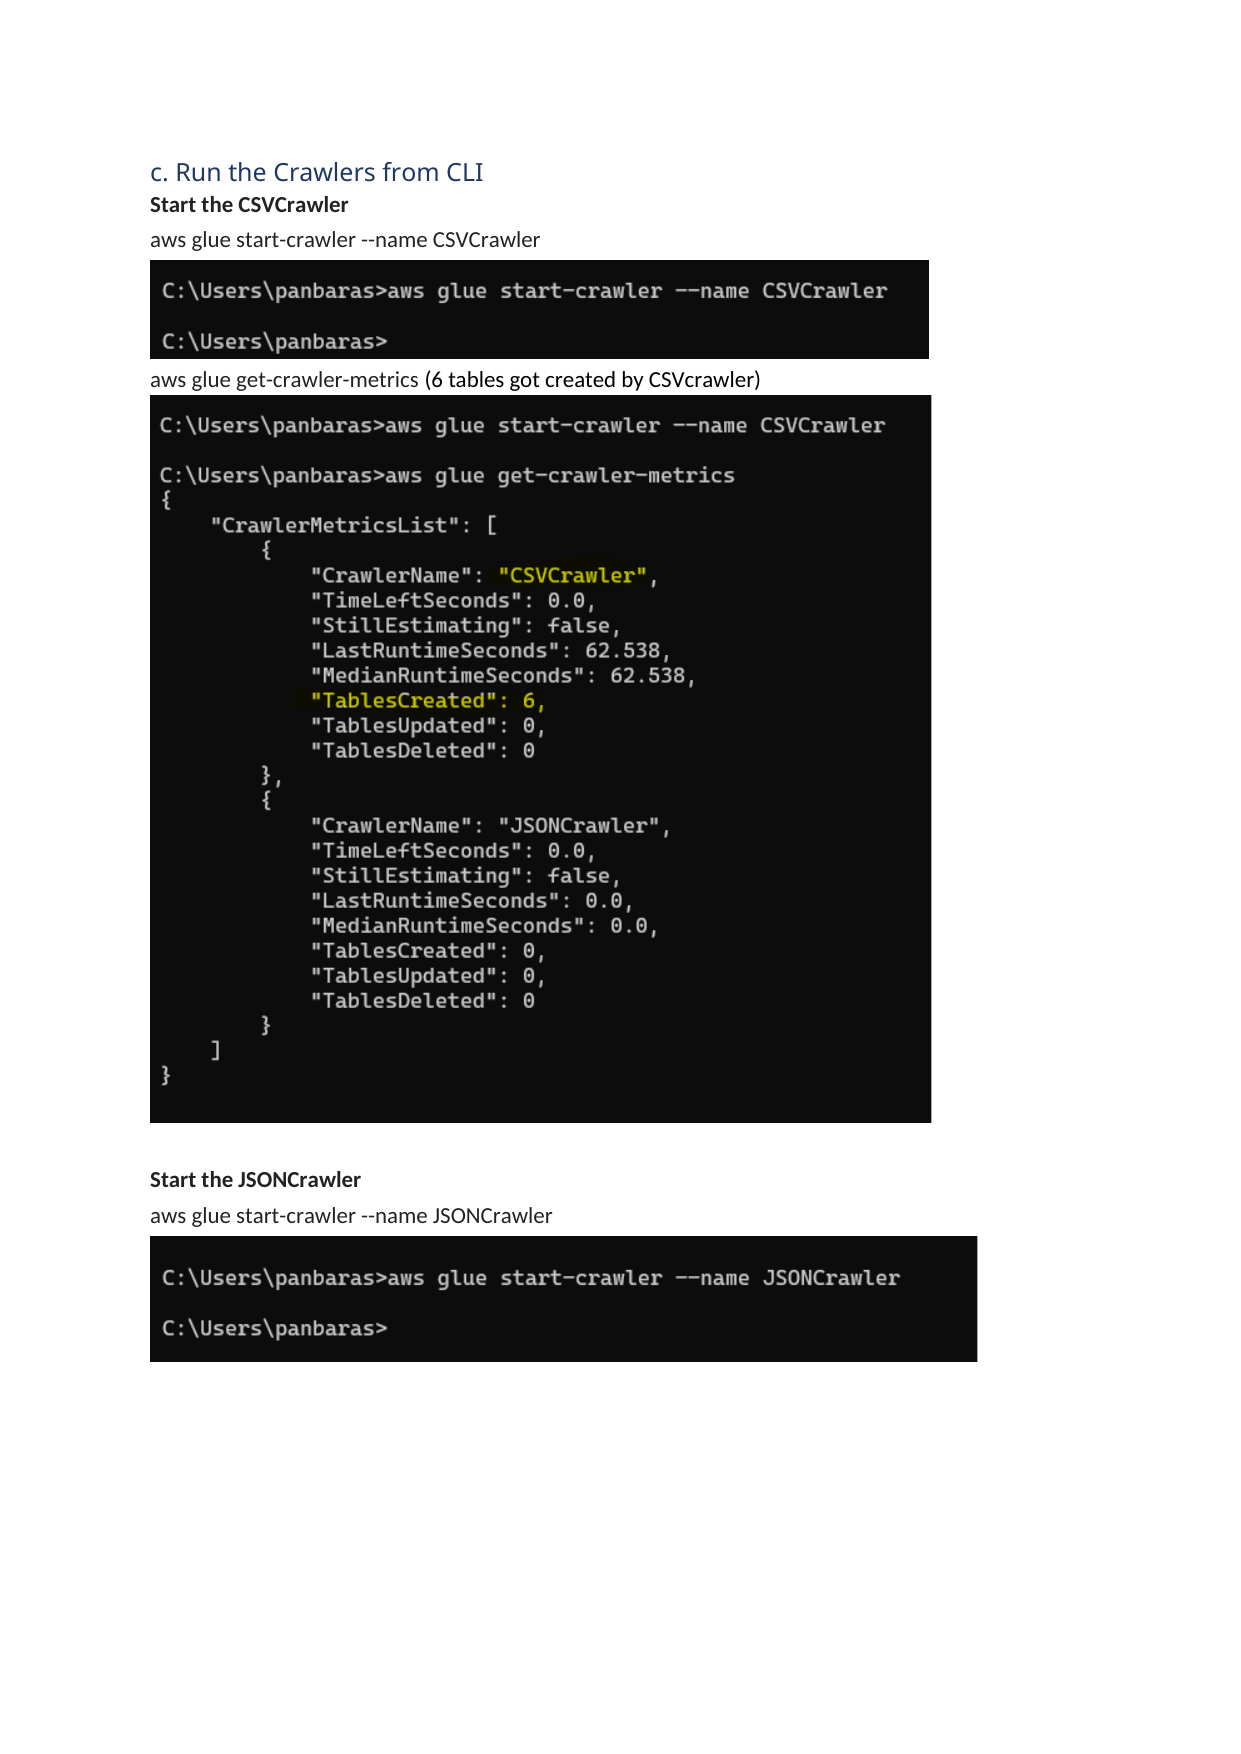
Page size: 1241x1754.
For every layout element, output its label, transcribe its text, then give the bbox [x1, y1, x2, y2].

text Start the CSVCrawler [150, 190, 1090, 218]
picture [150, 395, 932, 1123]
text Start the JSONCrawler [150, 1166, 1090, 1193]
picture [150, 1236, 978, 1362]
text aws glue start-crawler --name JSONCrawler [150, 1201, 1090, 1229]
subtitle c. Run the Crawlers from CLI [150, 154, 1090, 188]
text aws glue start-crawler --name CSVCrawler [150, 226, 1090, 253]
picture [150, 260, 929, 359]
